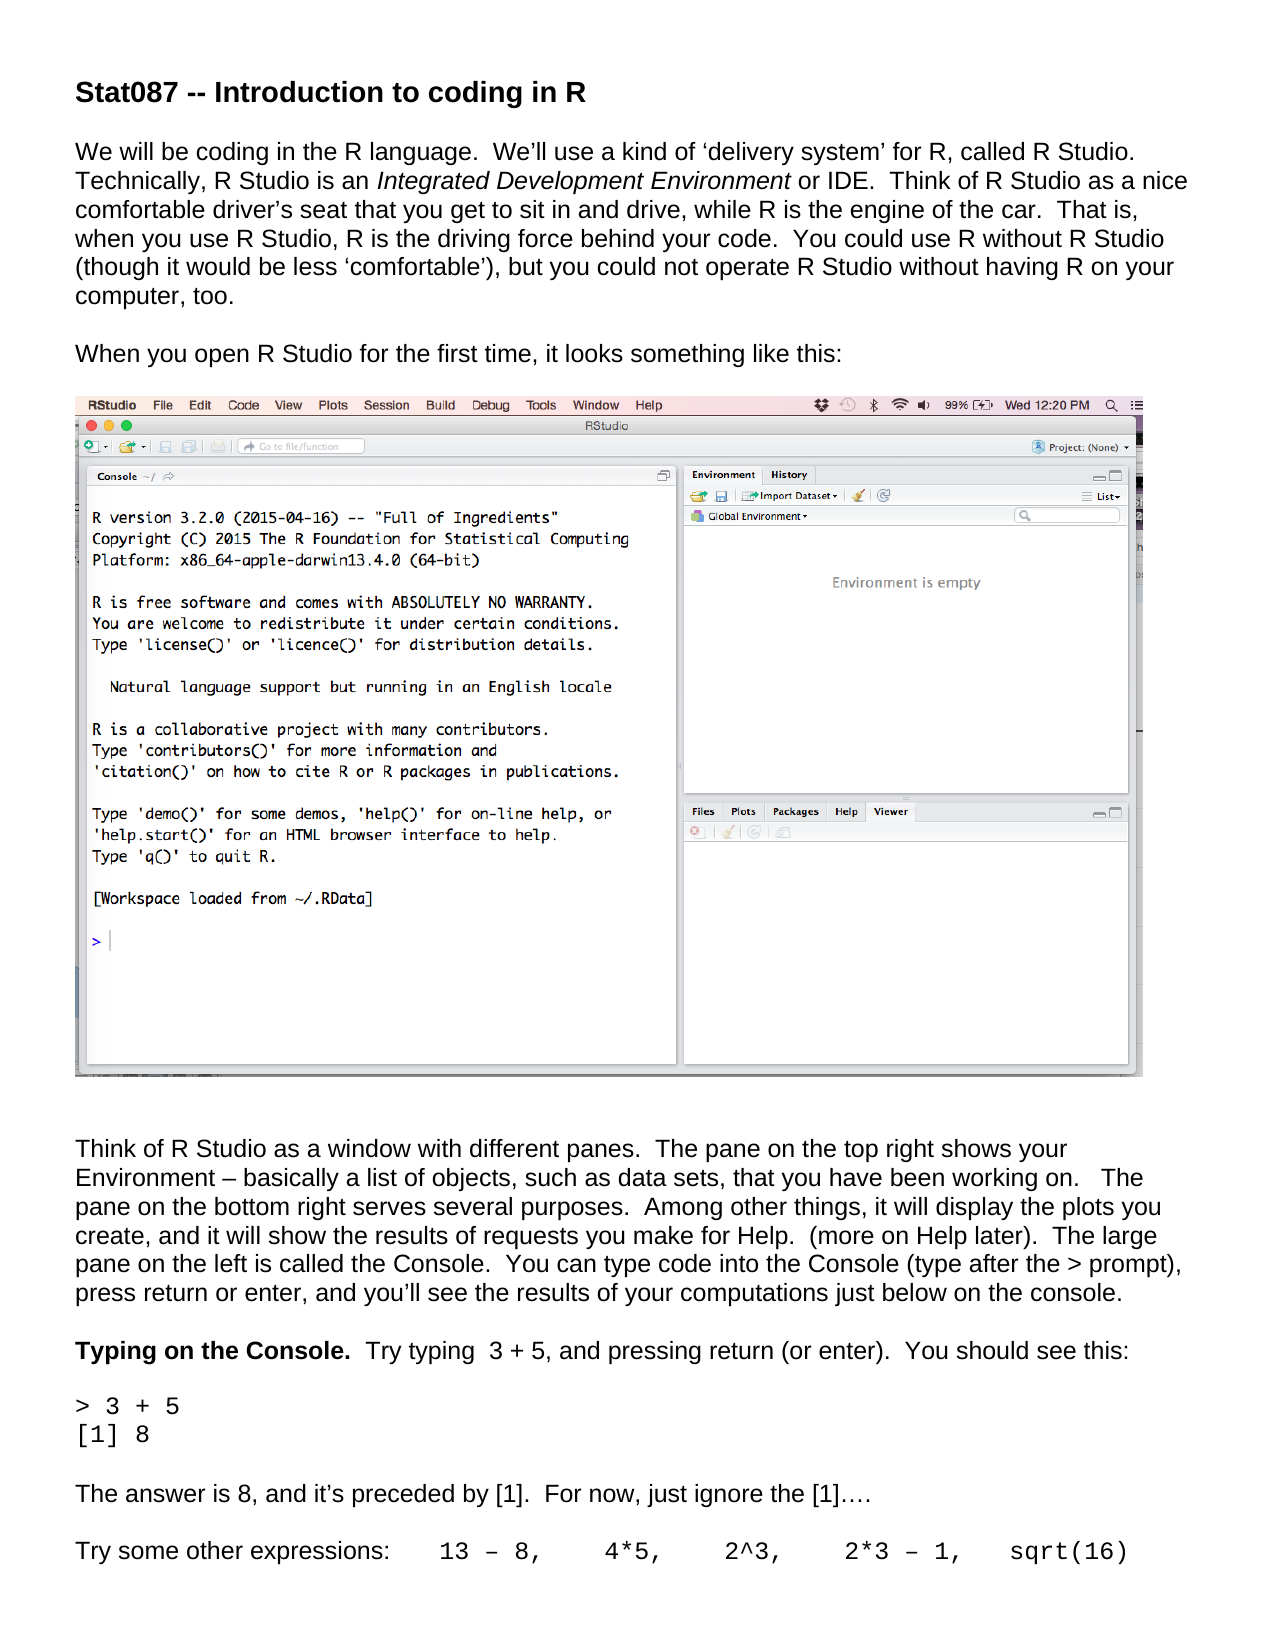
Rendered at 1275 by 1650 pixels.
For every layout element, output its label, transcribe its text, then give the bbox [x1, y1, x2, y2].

text Think of R Studio as a window with different panes. The pane on the top right shows your Environment – basically a list of objects, such as data sets, that you have been working on. The pane on the bottom right serves several purposes. Among other things, it will display the plots you create, and it will show the results of requests you make for Help. (more on Help later). The large pane on the left is called the Console. You can type code into the Console (type after the > prompt), press return or enter, and you’ll see the results of your computations just below on the console. [75, 1134, 1200, 1307]
text [1] 8 [75, 1422, 1200, 1450]
text The answer is 8, and it’s preceded by [1]. For now, just ignore the [1]…. [75, 1479, 1200, 1507]
text We will be coding in the R language. We’ll use a kind of ‘delivery system’ for R, called R Studio. Technically, R Studio is an Integrated Development Environment or IDE. Think of R Studio as a nice comfortable driver’s seat that you get to sit in and drive, while R is the engine of the car. That is, when you use R Studio, R is the driving force behind your code. You could use R without R Studio (though it would be less ‘comfortable’), but you could not operate R Studio without having R on your computer, too. [75, 137, 1200, 310]
text Typing on the Console. Try typing 3 + 5, and pressing return (or enter). You should see this: [75, 1336, 1200, 1364]
picture [75, 396, 1143, 1077]
text > 3 + 5 [75, 1393, 1200, 1422]
text Stat087 -- Introduction to coding in R [75, 75, 1200, 108]
text Try some other expressions: 13 – 8, 4*5, 2^3, 2*3 – 1, sqrt(16) [75, 1536, 1200, 1567]
text When you open R Studio for the first time, it looks something like this: [75, 338, 1200, 367]
